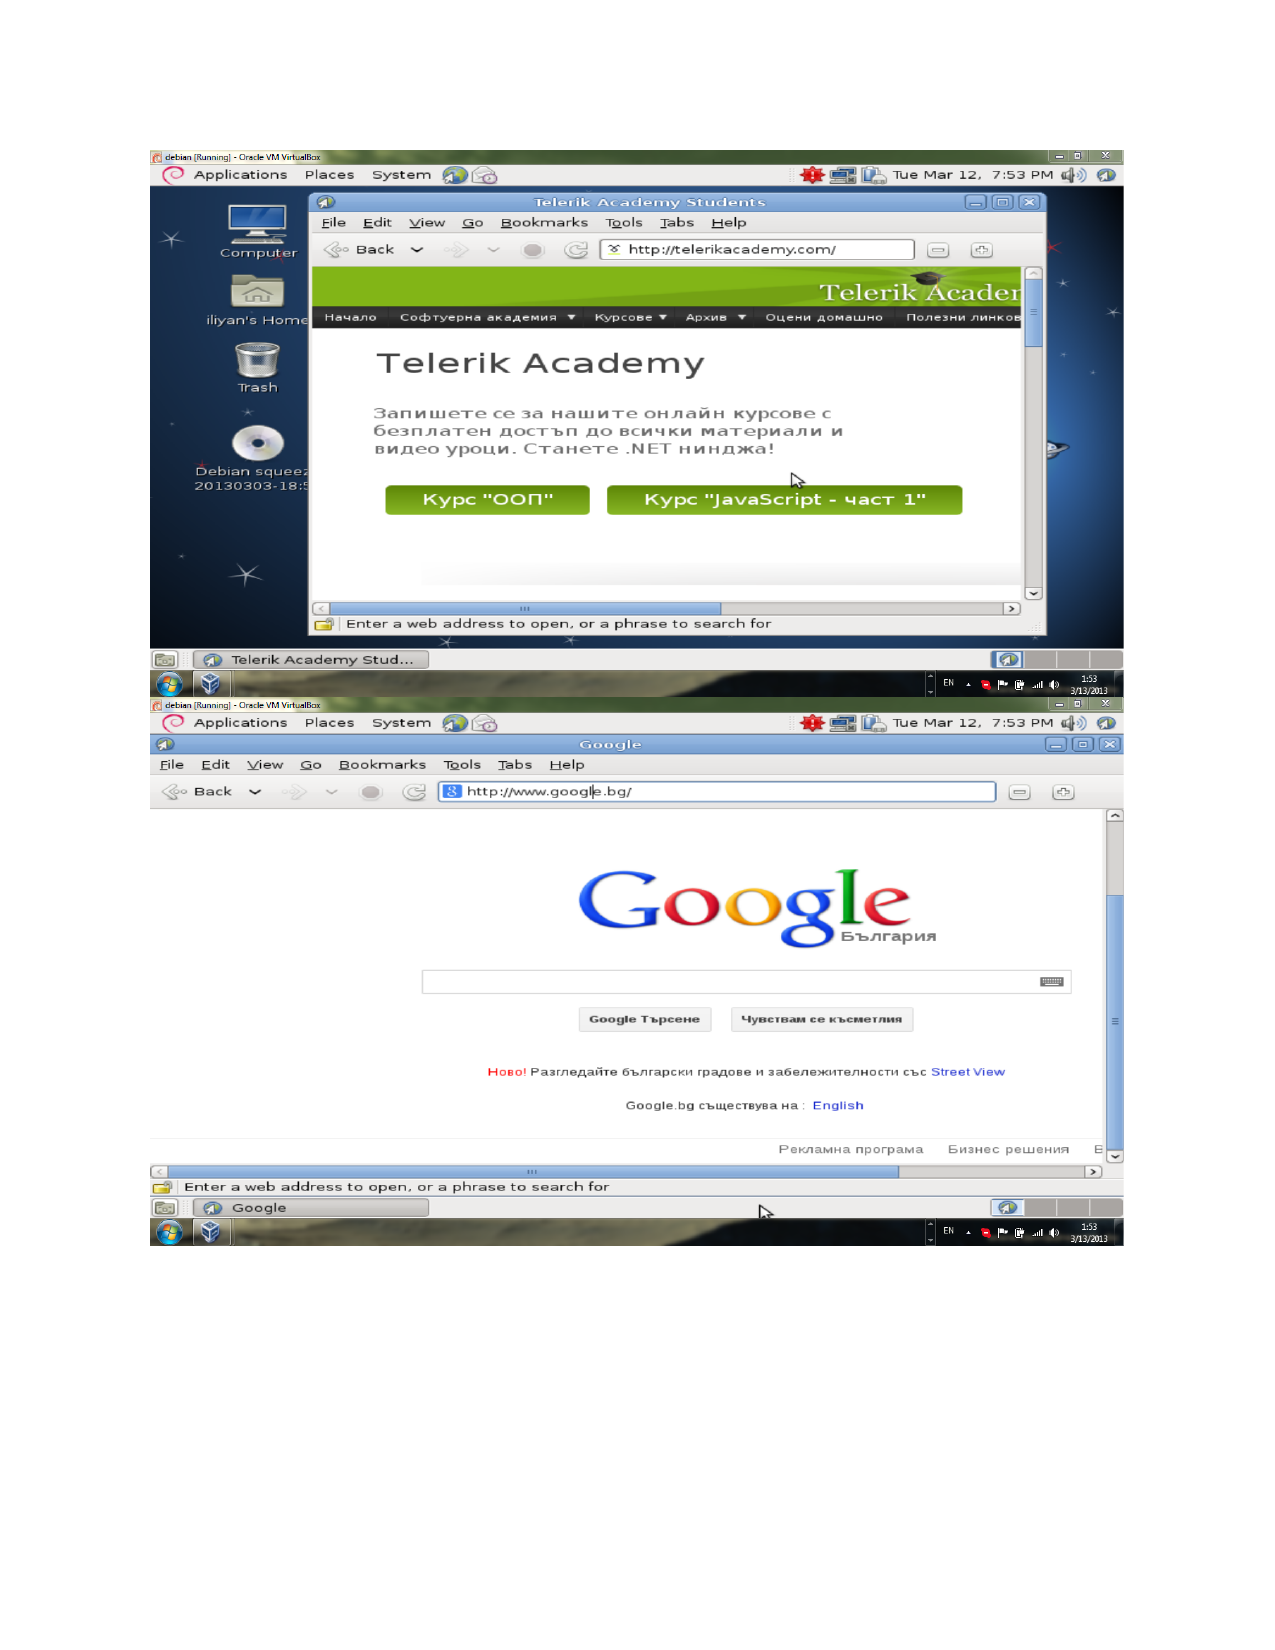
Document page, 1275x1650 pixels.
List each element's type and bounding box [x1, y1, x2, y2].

picture [150, 150, 1124, 1246]
